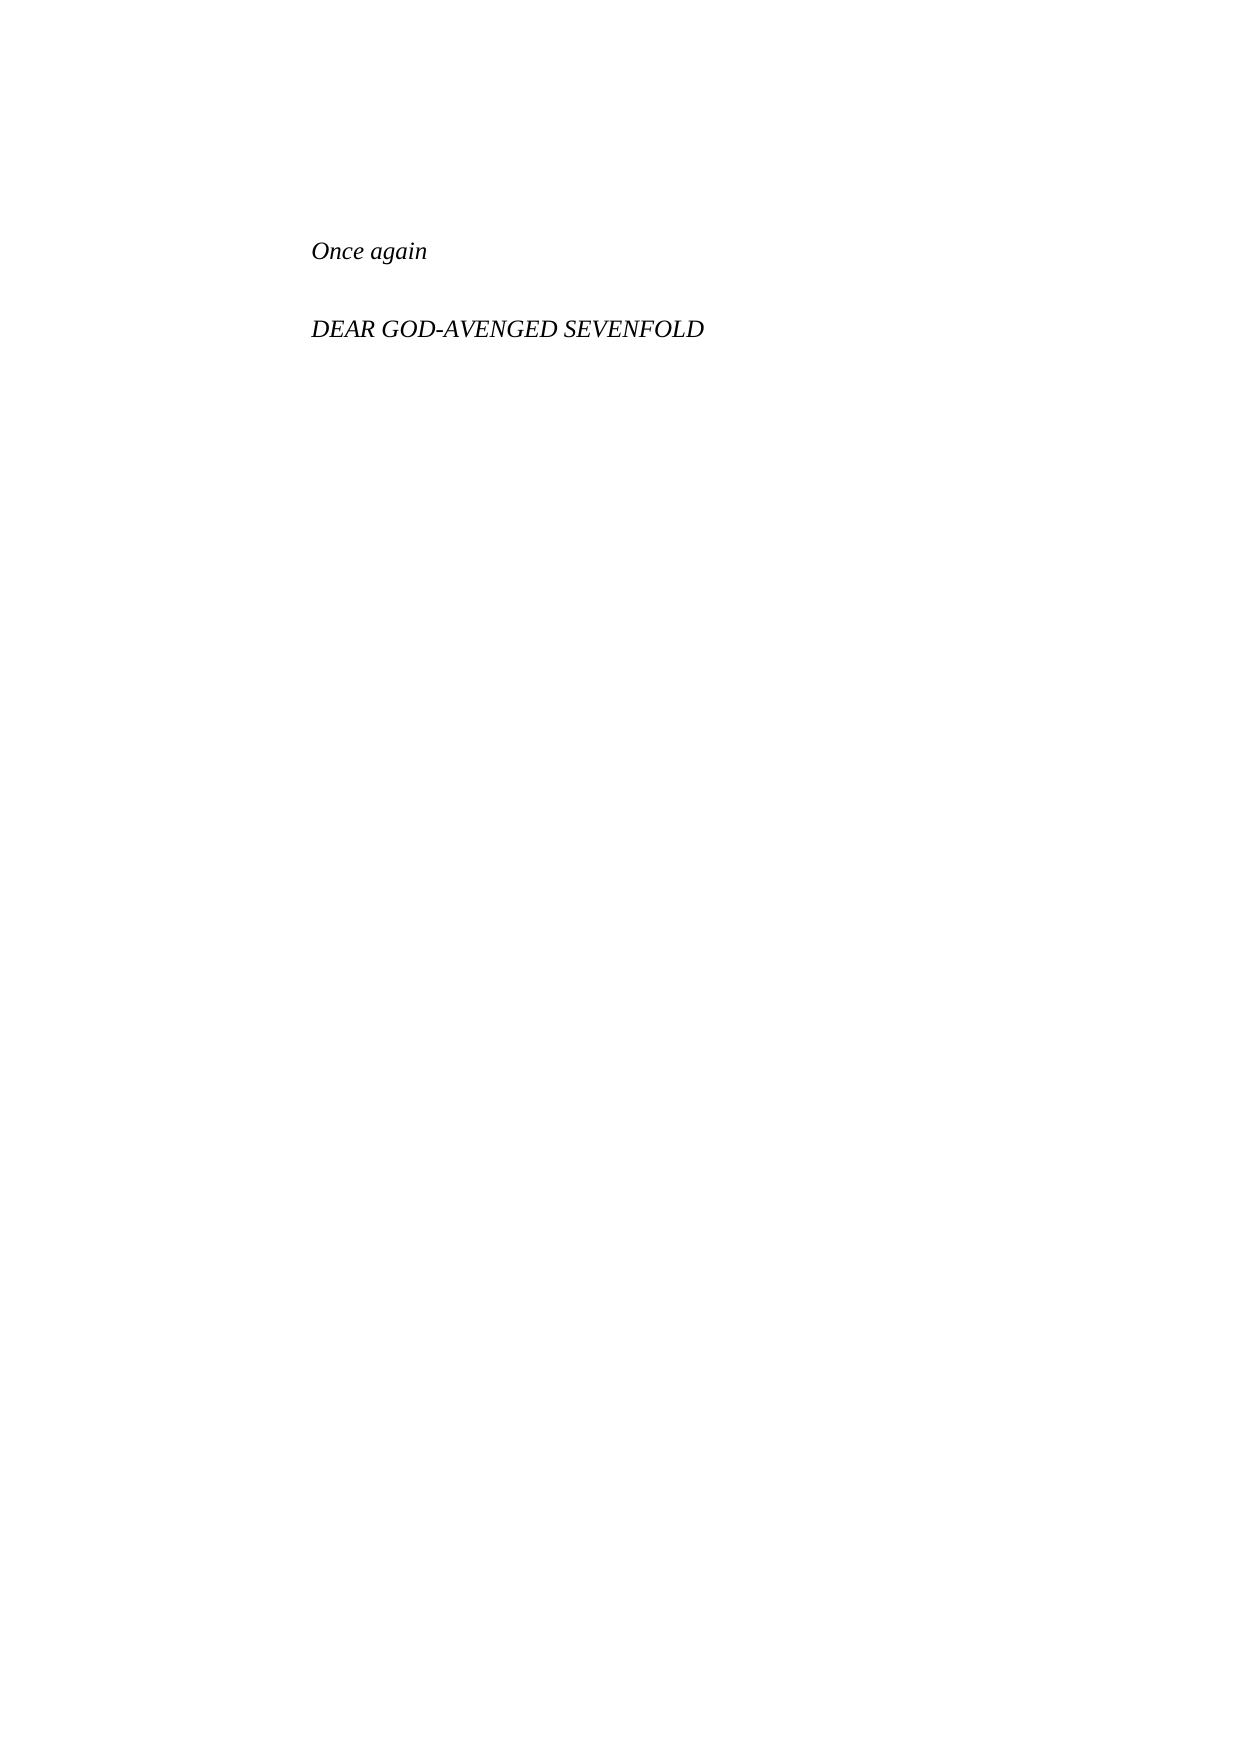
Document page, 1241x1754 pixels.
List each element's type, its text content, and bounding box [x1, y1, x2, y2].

text DEAR GOD-AVENGED SEVENFOLD [236, 314, 1063, 343]
text Once again [236, 236, 1063, 265]
